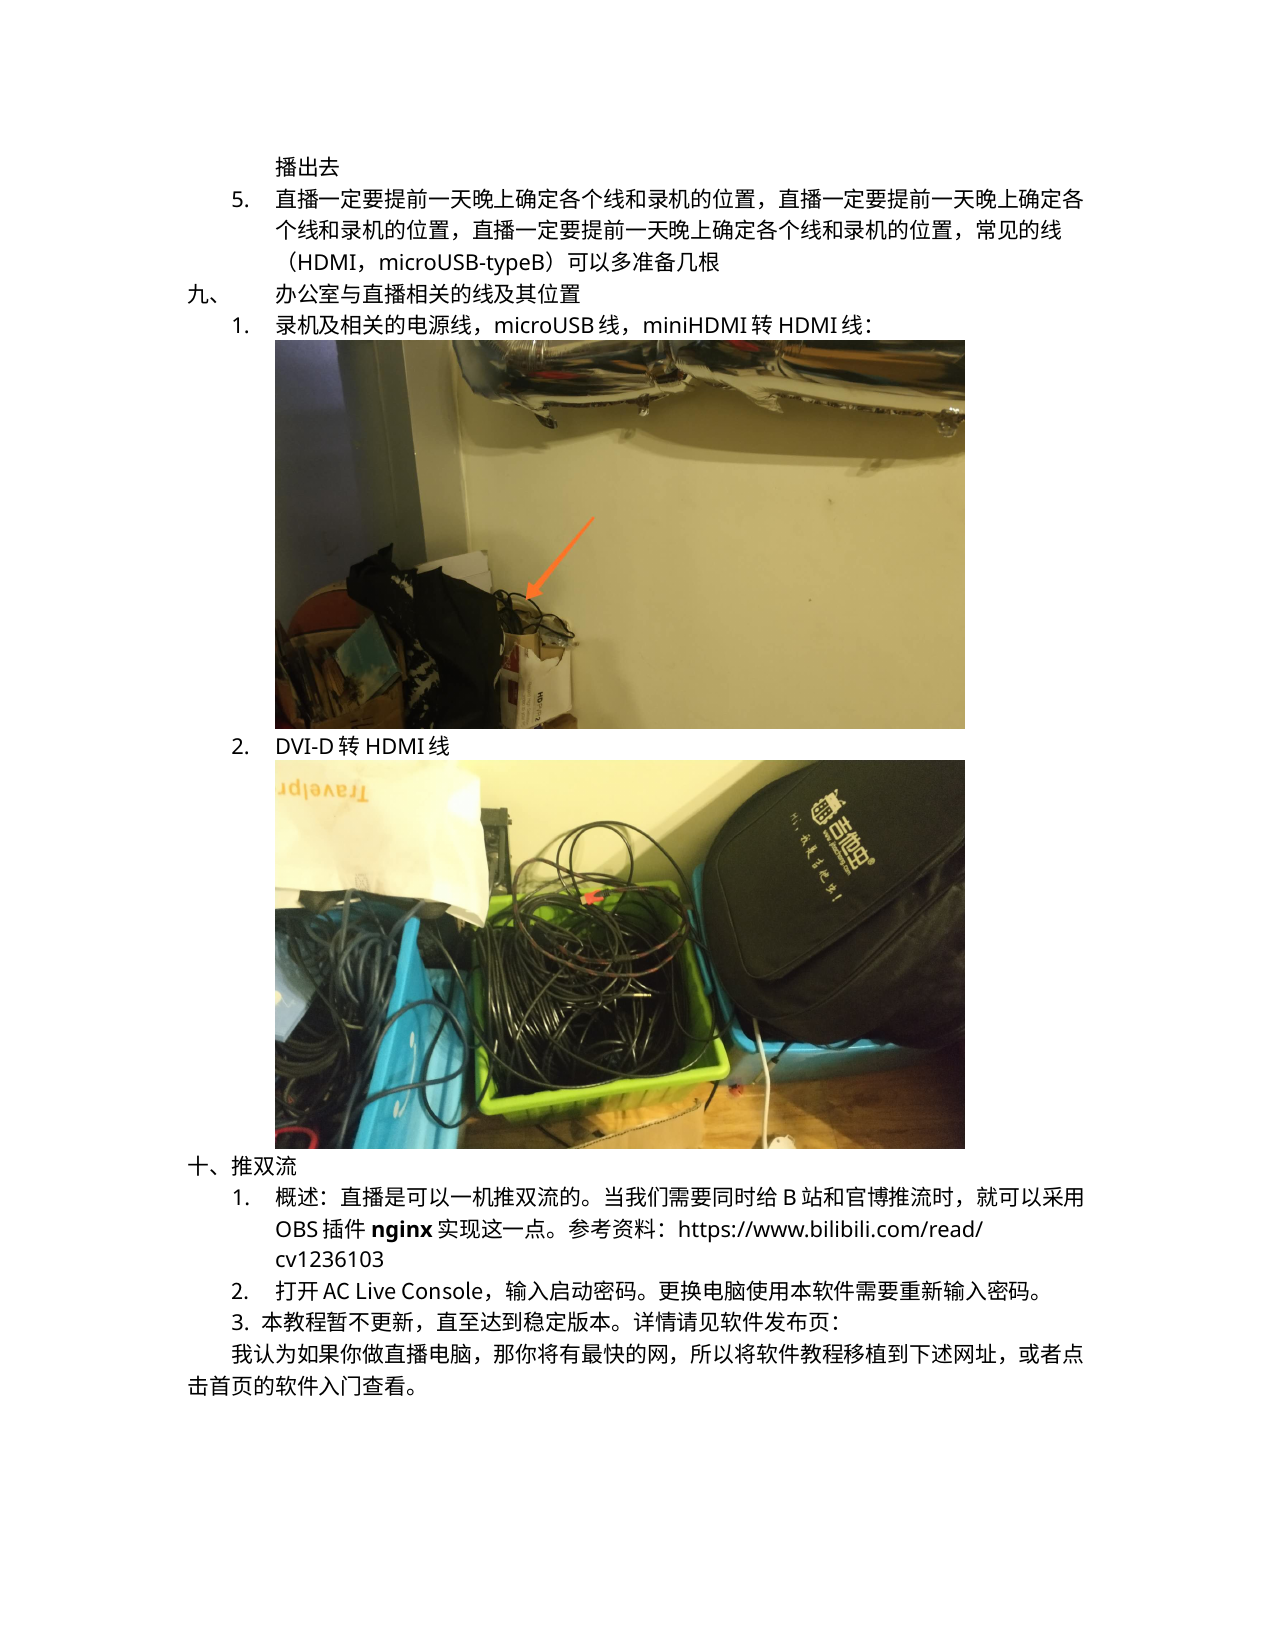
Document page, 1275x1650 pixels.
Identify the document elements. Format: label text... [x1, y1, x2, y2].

text 3. 本教程暂不更新，直至达到稳定版本。详情请见软件发布页： [231, 1305, 1087, 1337]
picture [275, 760, 965, 1149]
text 2. DVI-D转HDMI线 [231, 729, 1087, 760]
text 九、 办公室与直播相关的线及其位置 [187, 277, 1087, 308]
text 2. 打开AC Live Console，输入启动密码。更换电脑使用本软件需要重新输入密码。 [232, 1274, 1087, 1305]
text 1. 录机及相关的电源线，microUSB线，miniHDMI转HDMI线： [231, 308, 1087, 340]
text 我认为如果你做直播电脑，那你将有最快的网，所以将软件教程移植到下述网址，或者点击首页的软件入门查看。 [187, 1337, 1087, 1401]
text 1. 概述：直播是可以一机推双流的。当我们需要同时给B站和官博推流时，就可以采用OBS插件nginx实现这一点。参考资料：https://www.bilibili.com/read/cv1236103 [232, 1180, 1087, 1274]
text 十、推双流 [187, 1149, 1087, 1180]
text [231, 150, 1087, 182]
text 5. 直播一定要提前一天晚上确定各个线和录机的位置，直播一定要提前一天晚上确定各个线和录机的位置，直播一定要提前一天晚上确定各个线和录机的位置，常见的线（HDMI，microUSB-typeB）可以多准备几根 [231, 182, 1087, 277]
picture [275, 340, 965, 729]
